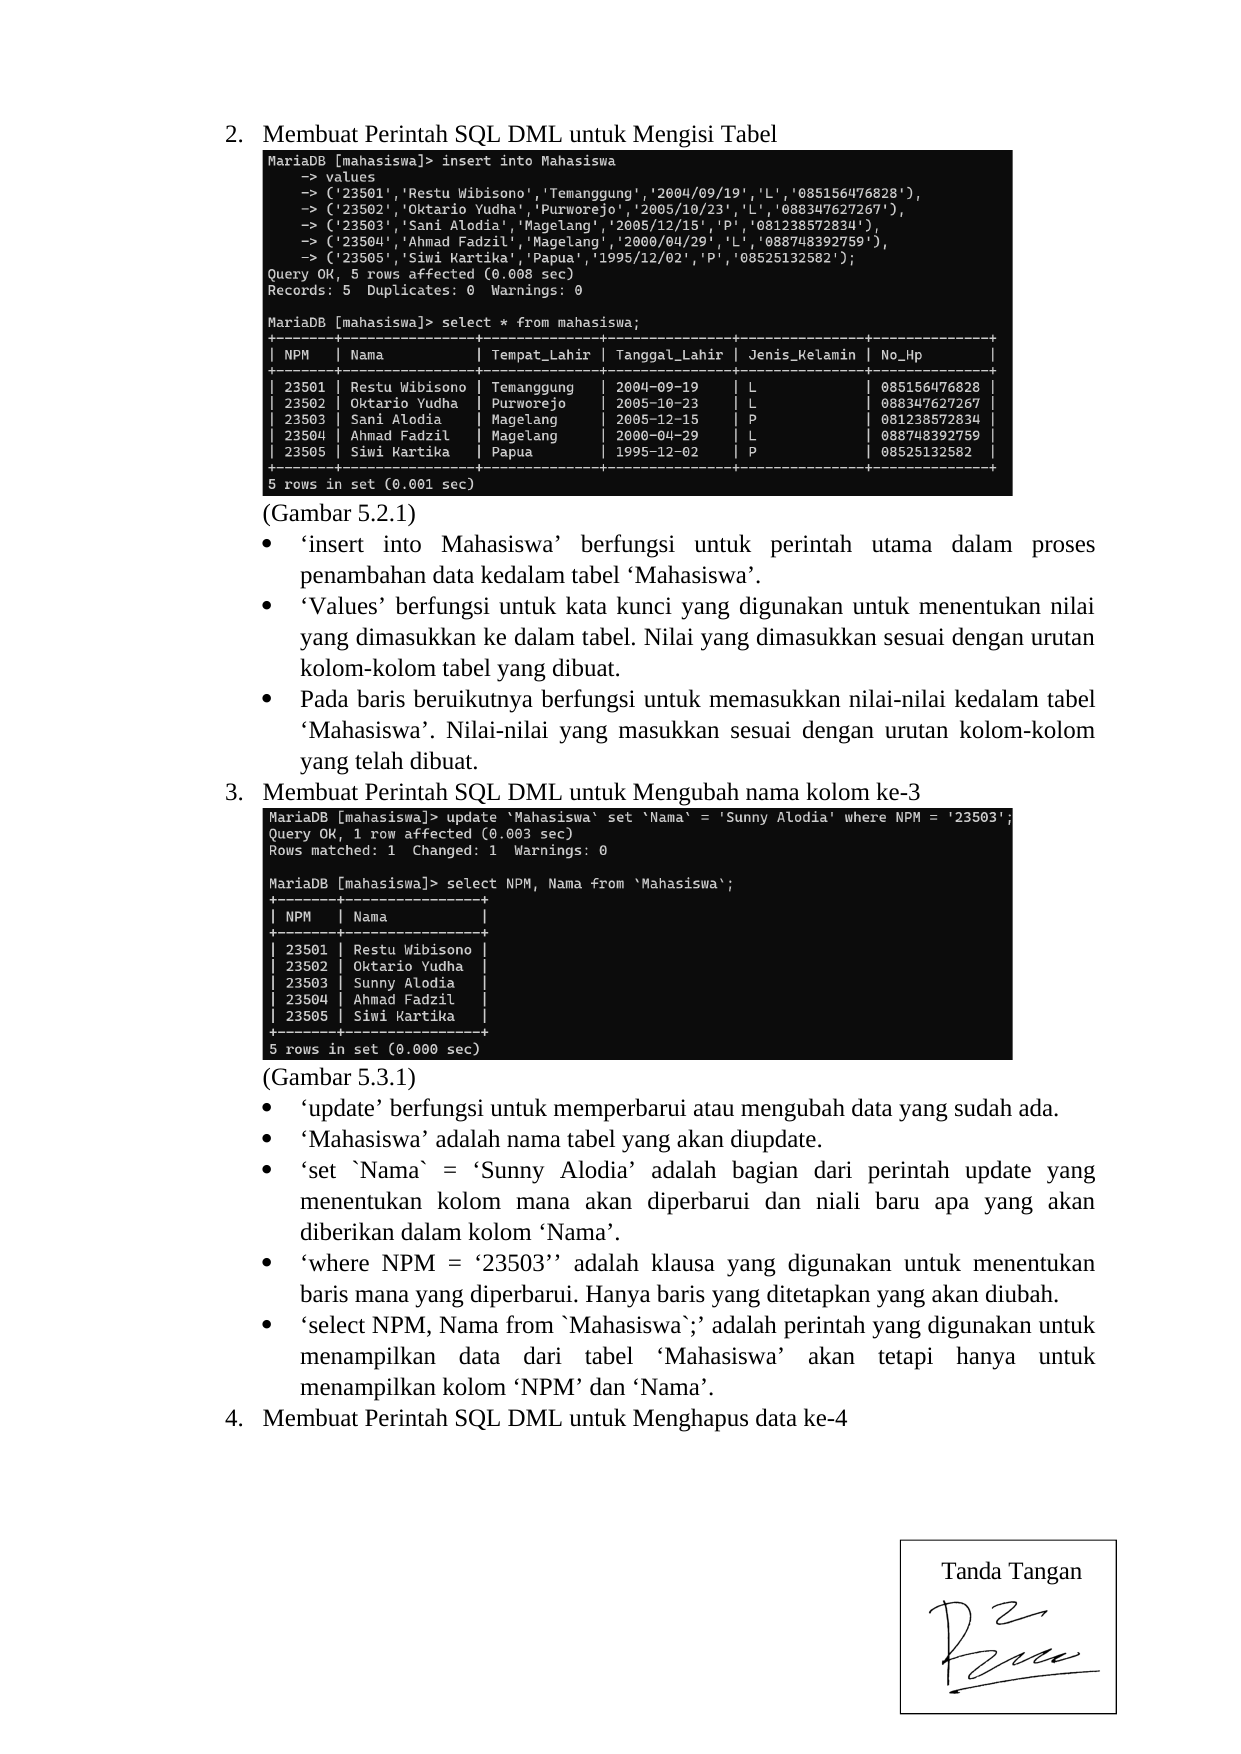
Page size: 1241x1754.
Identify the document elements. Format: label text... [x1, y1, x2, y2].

list Membuat Perintah SQL DML untuk Mengisi Tabel [225, 119, 1096, 148]
list ‘select NPM, Nama from `Mahasiswa`;’ adalah perintah yang digunakan untuk menampilkan data dari tabel ‘Mahasiswa’ akan tetapi hanya untuk menampilkan kolom ‘NPM’ dan ‘Nama’. [262, 1310, 1096, 1401]
picture [262, 808, 1013, 1060]
list Membuat Perintah SQL DML untuk Menghapus data ke-4 [225, 1403, 1096, 1432]
list (Gambar 5.3.1) [262, 1062, 1096, 1090]
list ‘set `Nama` = ‘Sunny Alodia’ adalah bagian dari perintah update yang menentukan kolom mana akan diperbarui dan niali baru apa yang akan diberikan dalam kolom ‘Nama’. [262, 1155, 1096, 1246]
list ‘Mahasiswa’ adalah nama tabel yang akan diupdate. [262, 1124, 1096, 1152]
list Membuat Perintah SQL DML untuk Mengubah nama kolom ke-3 [225, 777, 1096, 806]
list ‘update’ berfungsi untuk memperbarui atau mengubah data yang sudah ada. [262, 1093, 1096, 1121]
picture [262, 150, 1013, 496]
list ‘insert into Mahasiswa’ berfungsi untuk perintah utama dalam proses penambahan data kedalam tabel ‘Mahasiswa’. [262, 529, 1096, 588]
list (Gambar 5.2.1) [262, 498, 1096, 526]
list ‘where NPM = ‘23503’’ adalah klausa yang digunakan untuk menentukan baris mana yang diperbarui. Hanya baris yang ditetapkan yang akan diubah. [262, 1248, 1096, 1308]
list ‘Values’ berfungsi untuk kata kunci yang digunakan untuk menentukan nilai yang dimasukkan ke dalam tabel. Nilai yang dimasukkan sesuai dengan urutan kolom-kolom tabel yang dibuat. [262, 591, 1096, 682]
list Pada baris beruikutnya berfungsi untuk memasukkan nilai-nilai kedalam tabel ‘Mahasiswa’. Nilai-nilai yang masukkan sesuai dengan urutan kolom-kolom yang telah dibuat. [262, 684, 1096, 775]
